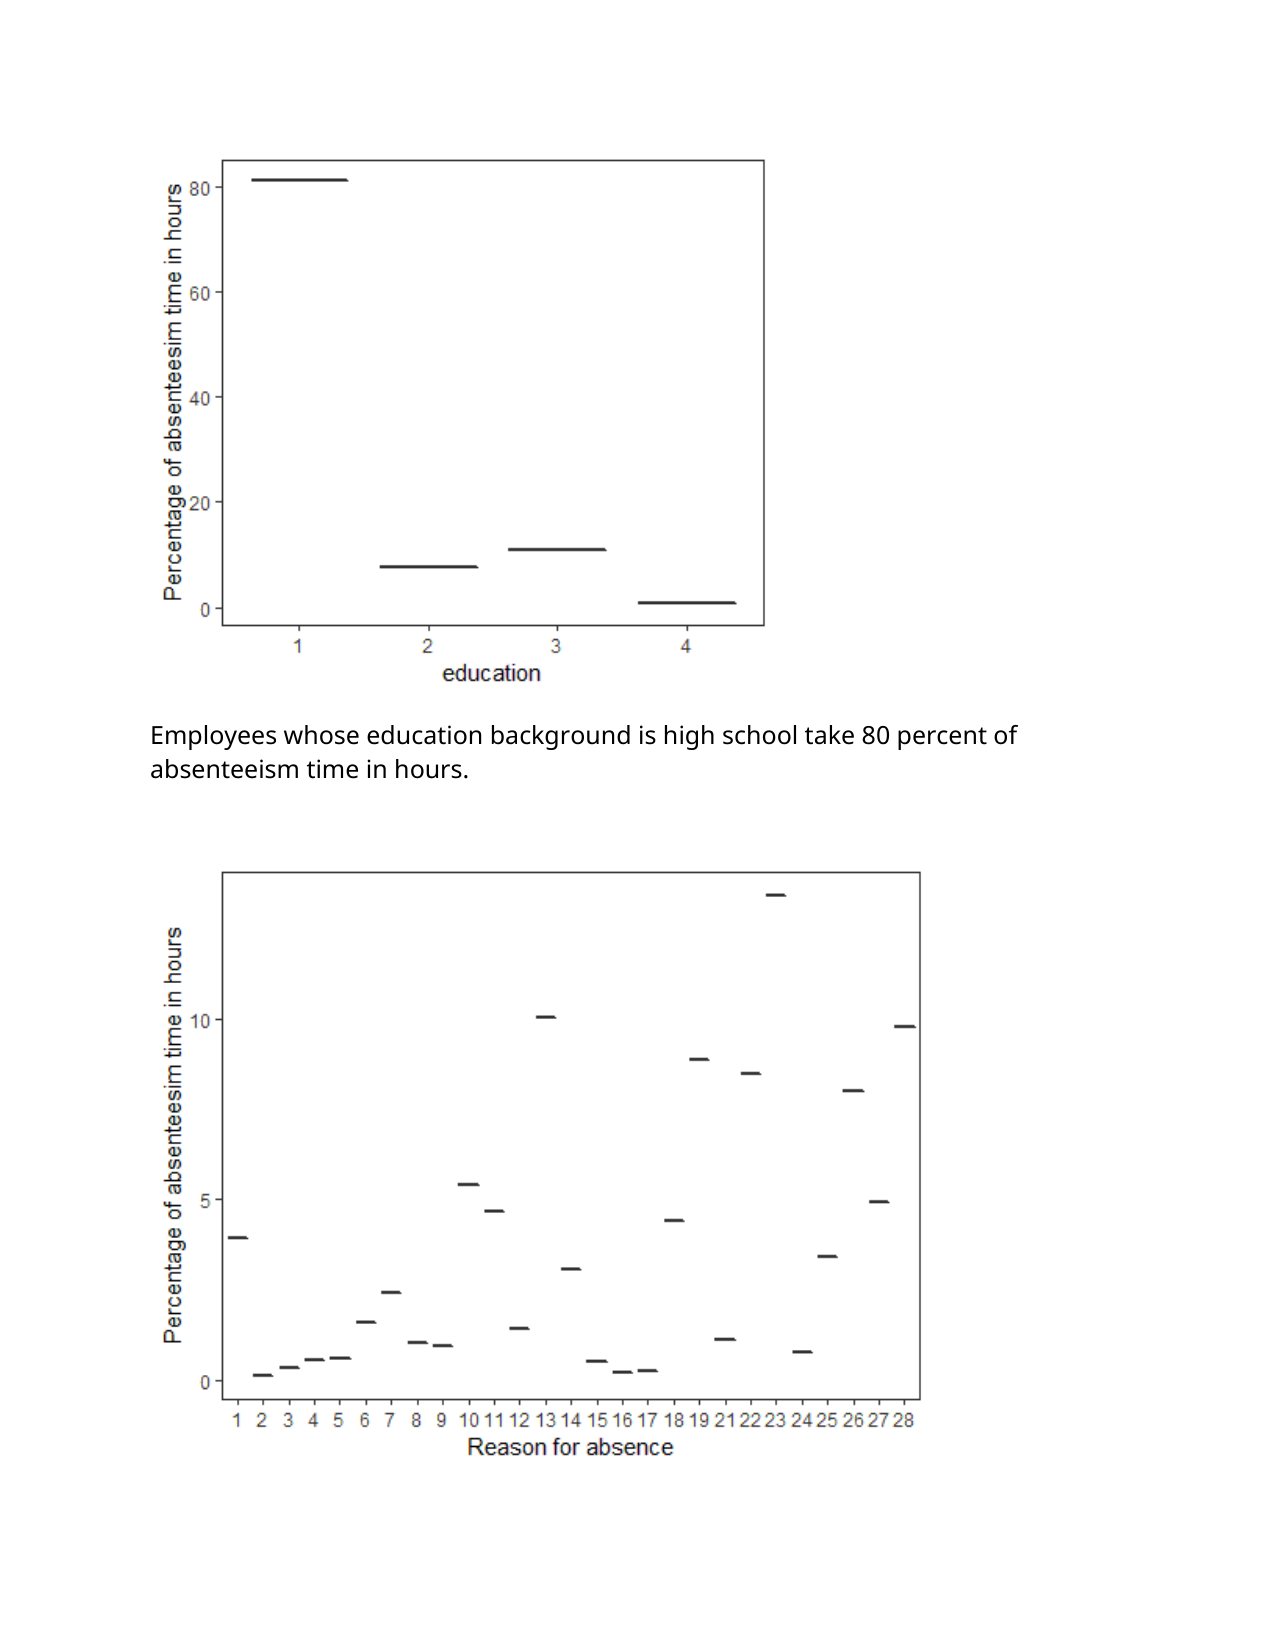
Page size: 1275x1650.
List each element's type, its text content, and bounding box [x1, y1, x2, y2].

text Employees whose education background is high school take 80 percent of absenteeism time in hours. [150, 718, 1125, 786]
picture [150, 861, 932, 1471]
picture [150, 150, 775, 697]
